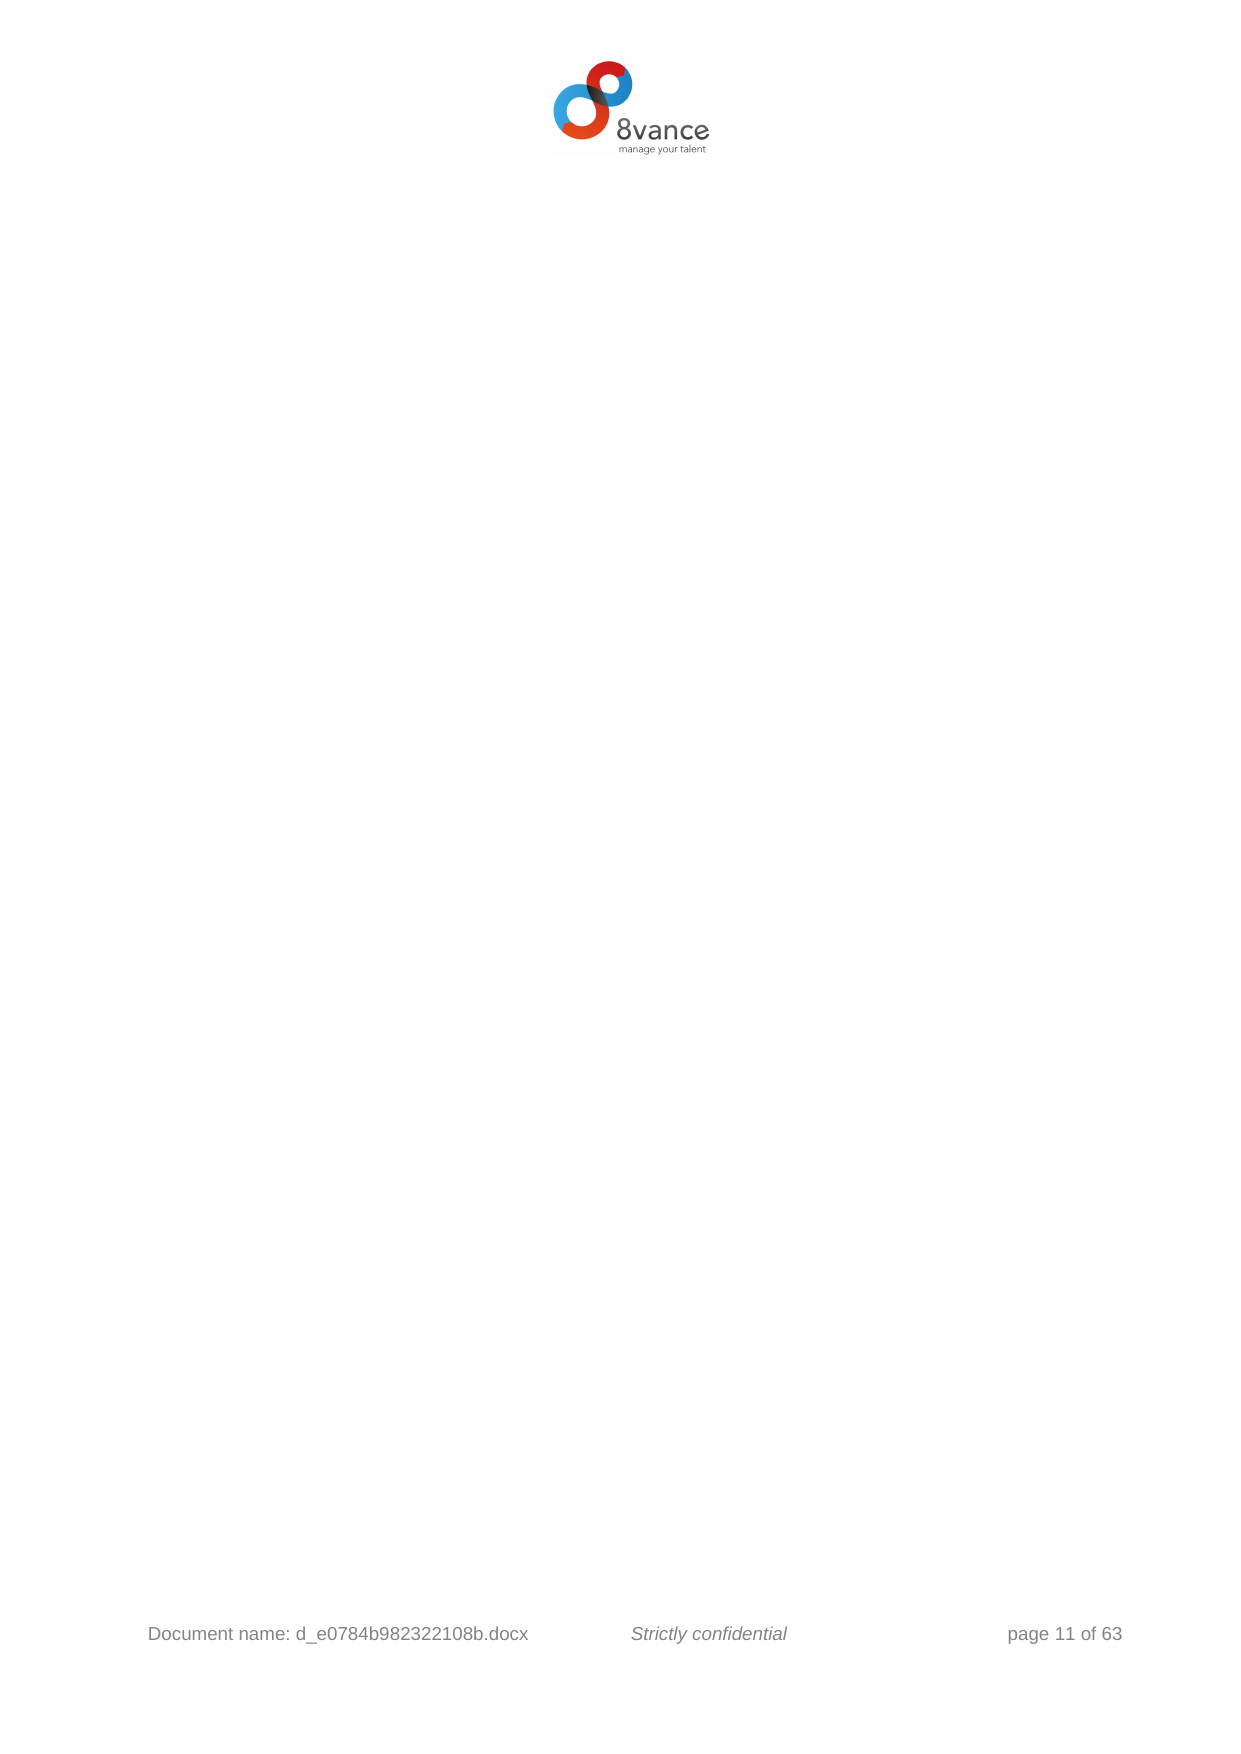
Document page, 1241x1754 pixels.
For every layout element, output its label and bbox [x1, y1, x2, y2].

picture [551, 58, 712, 156]
